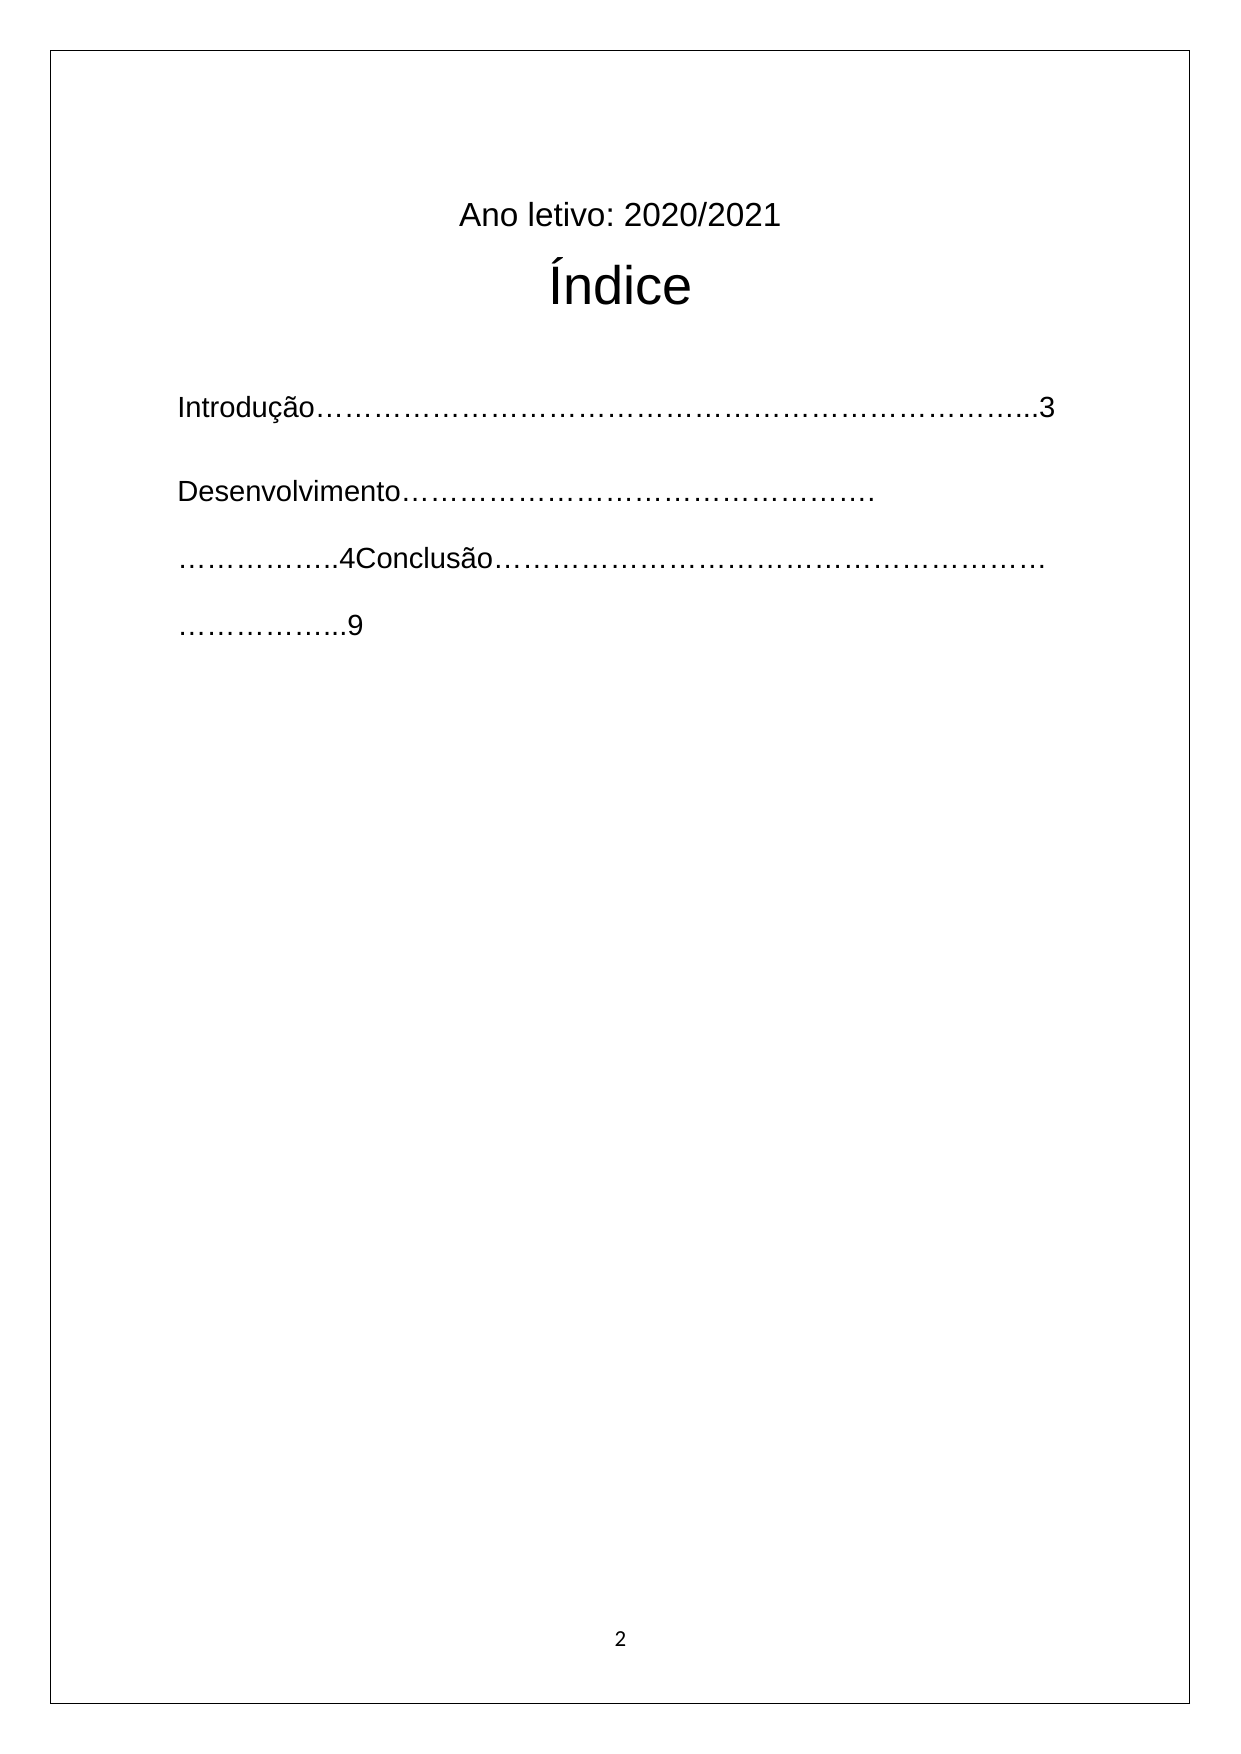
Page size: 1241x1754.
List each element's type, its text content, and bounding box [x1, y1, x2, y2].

text Índice [177, 253, 1063, 316]
text Ano letivo: 2020/2021 [177, 195, 1063, 234]
text Introdução………………………………………………………………...3 [177, 390, 1063, 424]
text Desenvolvimento………………………………………….……………..4Conclusão………………………………………………………………...9 [177, 474, 1063, 642]
